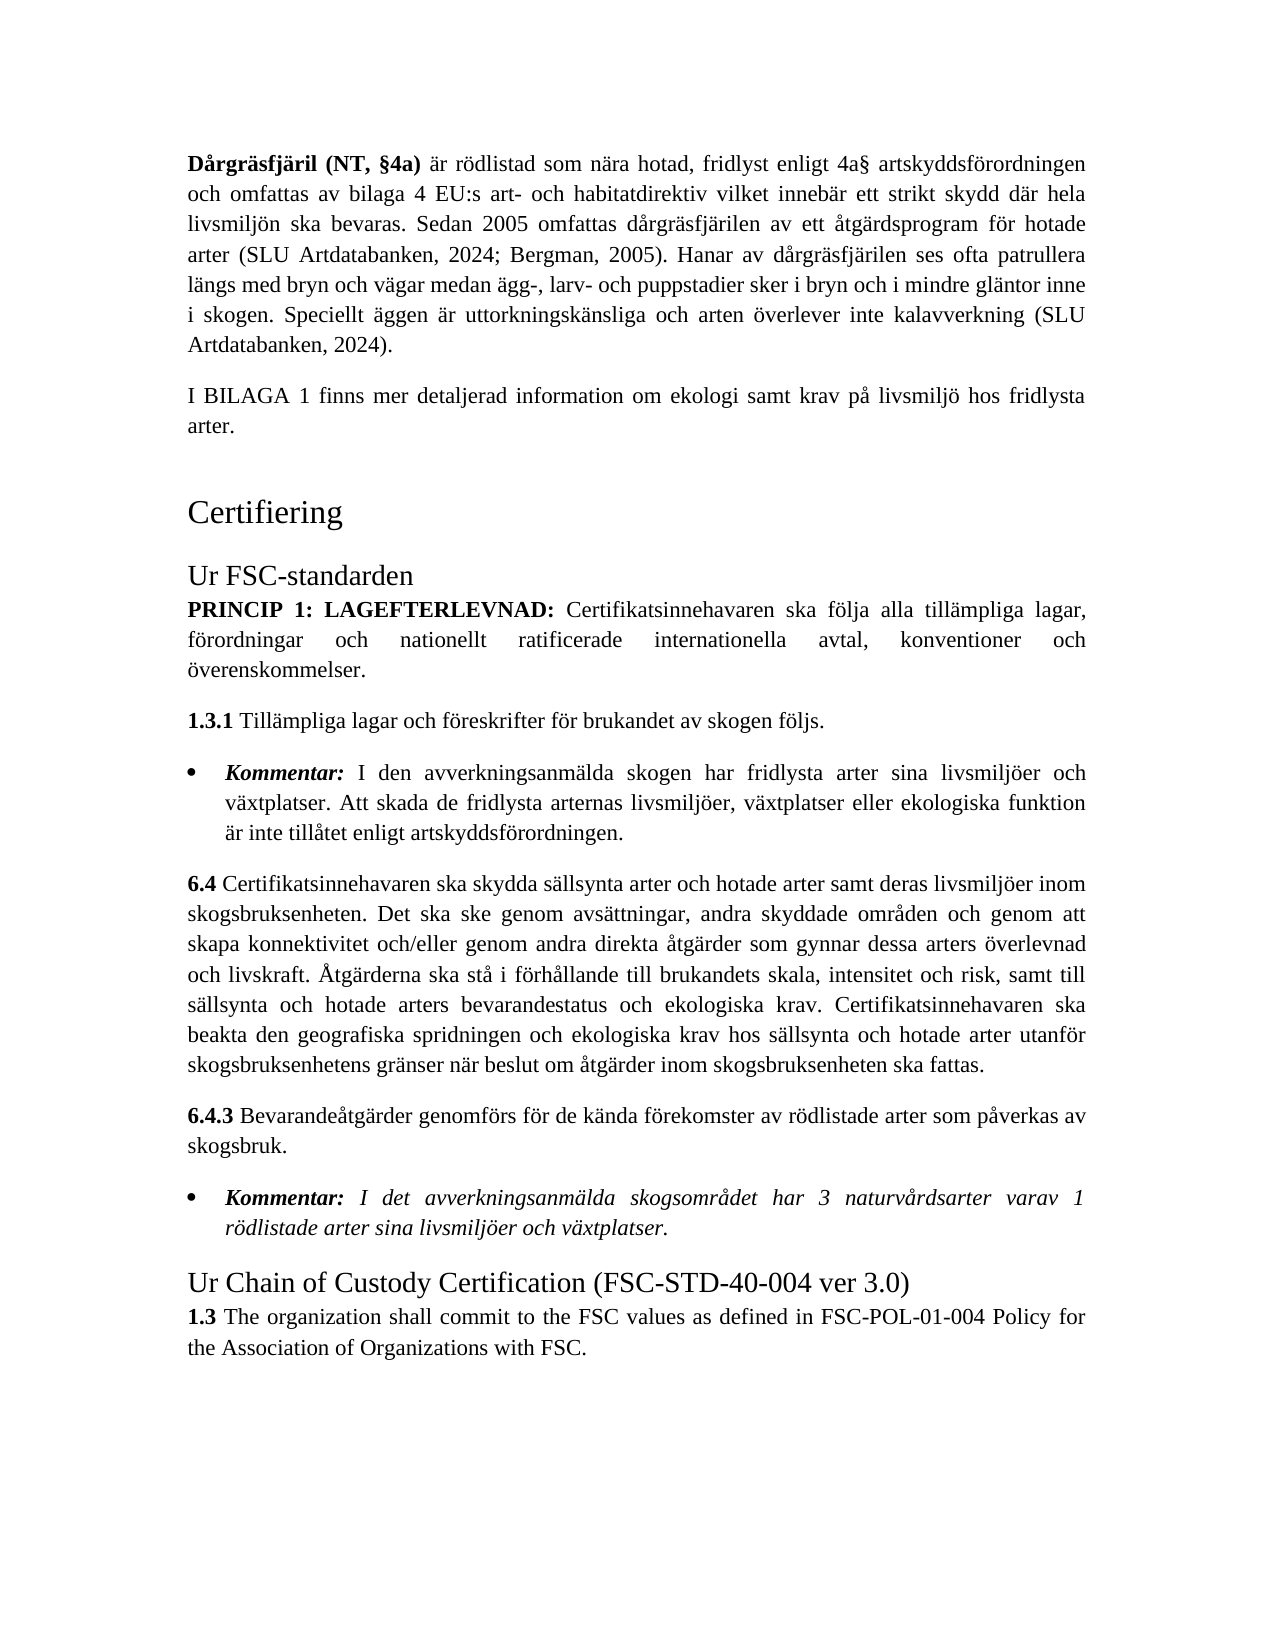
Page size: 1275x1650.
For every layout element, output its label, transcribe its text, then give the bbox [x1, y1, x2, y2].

text 1.3.1 Tillämpliga lagar och föreskrifter för brukandet av skogen följs. [187, 708, 1087, 734]
list Kommentar: I den avverkningsanmälda skogen har fridlysta arter sina livsmiljöer och växtplatser. Att skada de fridlysta arternas livsmiljöer, växtplatser eller ekologiska funktion är inte tillåtet enligt artskyddsförordningen. [187, 759, 1087, 845]
text 6.4 Certifikatsinnehavaren ska skydda sällsynta arter och hotade arter samt deras livsmiljöer inom skogsbruksenheten. Det ska ske genom avsättningar, andra skyddade områden och genom att skapa konnektivitet och/eller genom andra direkta åtgärder som gynnar dessa arters överlevnad och livskraft. Åtgärderna ska stå i förhållande till brukandets skala, intensitet och risk, samt till sällsynta och hotade arters bevarandestatus och ekologiska krav. Certifikatsinnehavaren ska beakta den geografiska spridningen och ekologiska krav hos sällsynta och hotade arter utanför skogsbruksenhetens gränser när beslut om åtgärder inom skogsbruksenheten ska fattas. [187, 870, 1087, 1078]
subtitle Certifiering [187, 493, 1087, 531]
text 1.3 The organization shall commit to the FSC values as defined in FSC-POL-01-004 Policy for the Association of Organizations with FSC. [187, 1303, 1087, 1360]
text I BILAGA 1 finns mer detaljerad information om ekologi samt krav på livsmiljö hos fridlysta arter. [187, 382, 1087, 439]
text PRINCIP 1: LAGEFTERLEVNAD: Certifikatsinnehavaren ska följa alla tillämpliga lagar, förordningar och nationellt ratificerade internationella avtal, konventioner och överenskommelser. [187, 596, 1087, 683]
subtitle Ur Chain of Custody Certification (FSC-STD-40-004 ver 3.0) [187, 1265, 1087, 1298]
text 6.4.3 Bevarandeåtgärder genomförs för de kända förekomster av rödlistade arter som påverkas av skogsbruk. [187, 1102, 1087, 1159]
text Dårgräsfjäril (NT, §4a) är rödlistad som nära hotad, fridlyst enligt 4a§ artskyddsförordningen och omfattas av bilaga 4 EU:s art- och habitatdirektiv vilket innebär ett strikt skydd där hela livsmiljön ska bevaras. Sedan 2005 omfattas dårgräsfjärilen av ett åtgärdsprogram för hotade arter (SLU Artdatabanken, 2024; Bergman, 2005). Hanar av dårgräsfjärilen ses ofta patrullera längs med bryn och vägar medan ägg-, larv- och puppstadier sker i bryn och i mindre gläntor inne i skogen. Speciellt äggen är uttorkningskänsliga och arten överlever inte kalavverkning (SLU Artdatabanken, 2024). [187, 150, 1087, 358]
list Kommentar: I det avverkningsanmälda skogsområdet har 3 naturvårdsarter varav 1 rödlistade arter sina livsmiljöer och växtplatser. [187, 1184, 1087, 1240]
subtitle Ur FSC-standarden [187, 558, 1087, 591]
